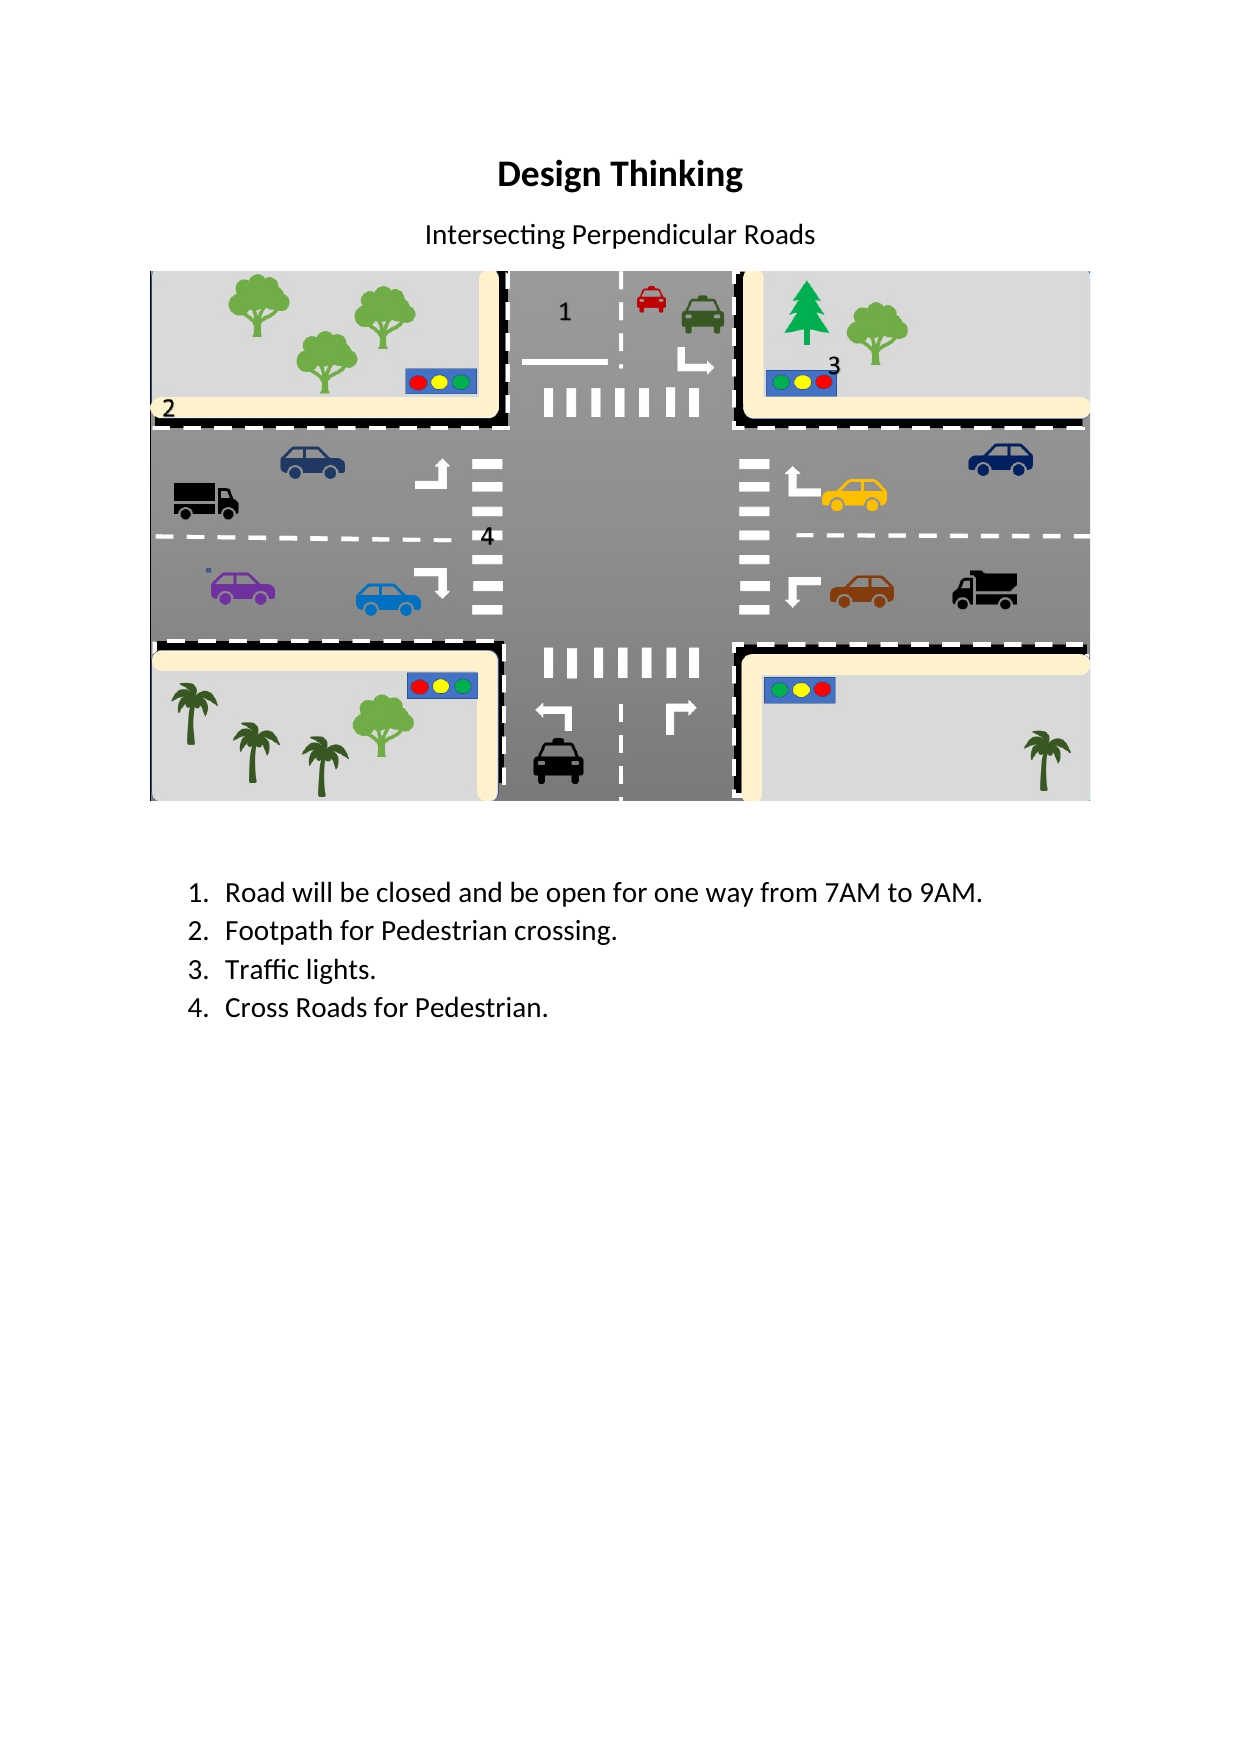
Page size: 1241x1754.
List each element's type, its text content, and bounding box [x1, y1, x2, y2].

list Cross Roads for Pedestrian. [187, 989, 1090, 1025]
text Intersecting Perpendicular Roads [150, 216, 1090, 252]
list Road will be closed and be open for one way from 7AM to 9AM. [187, 874, 1090, 910]
text Design Thinking [150, 150, 1090, 196]
list Traffic lights. [187, 951, 1090, 987]
picture [150, 271, 1091, 801]
list Footpath for Pedestrian crossing. [187, 912, 1090, 948]
